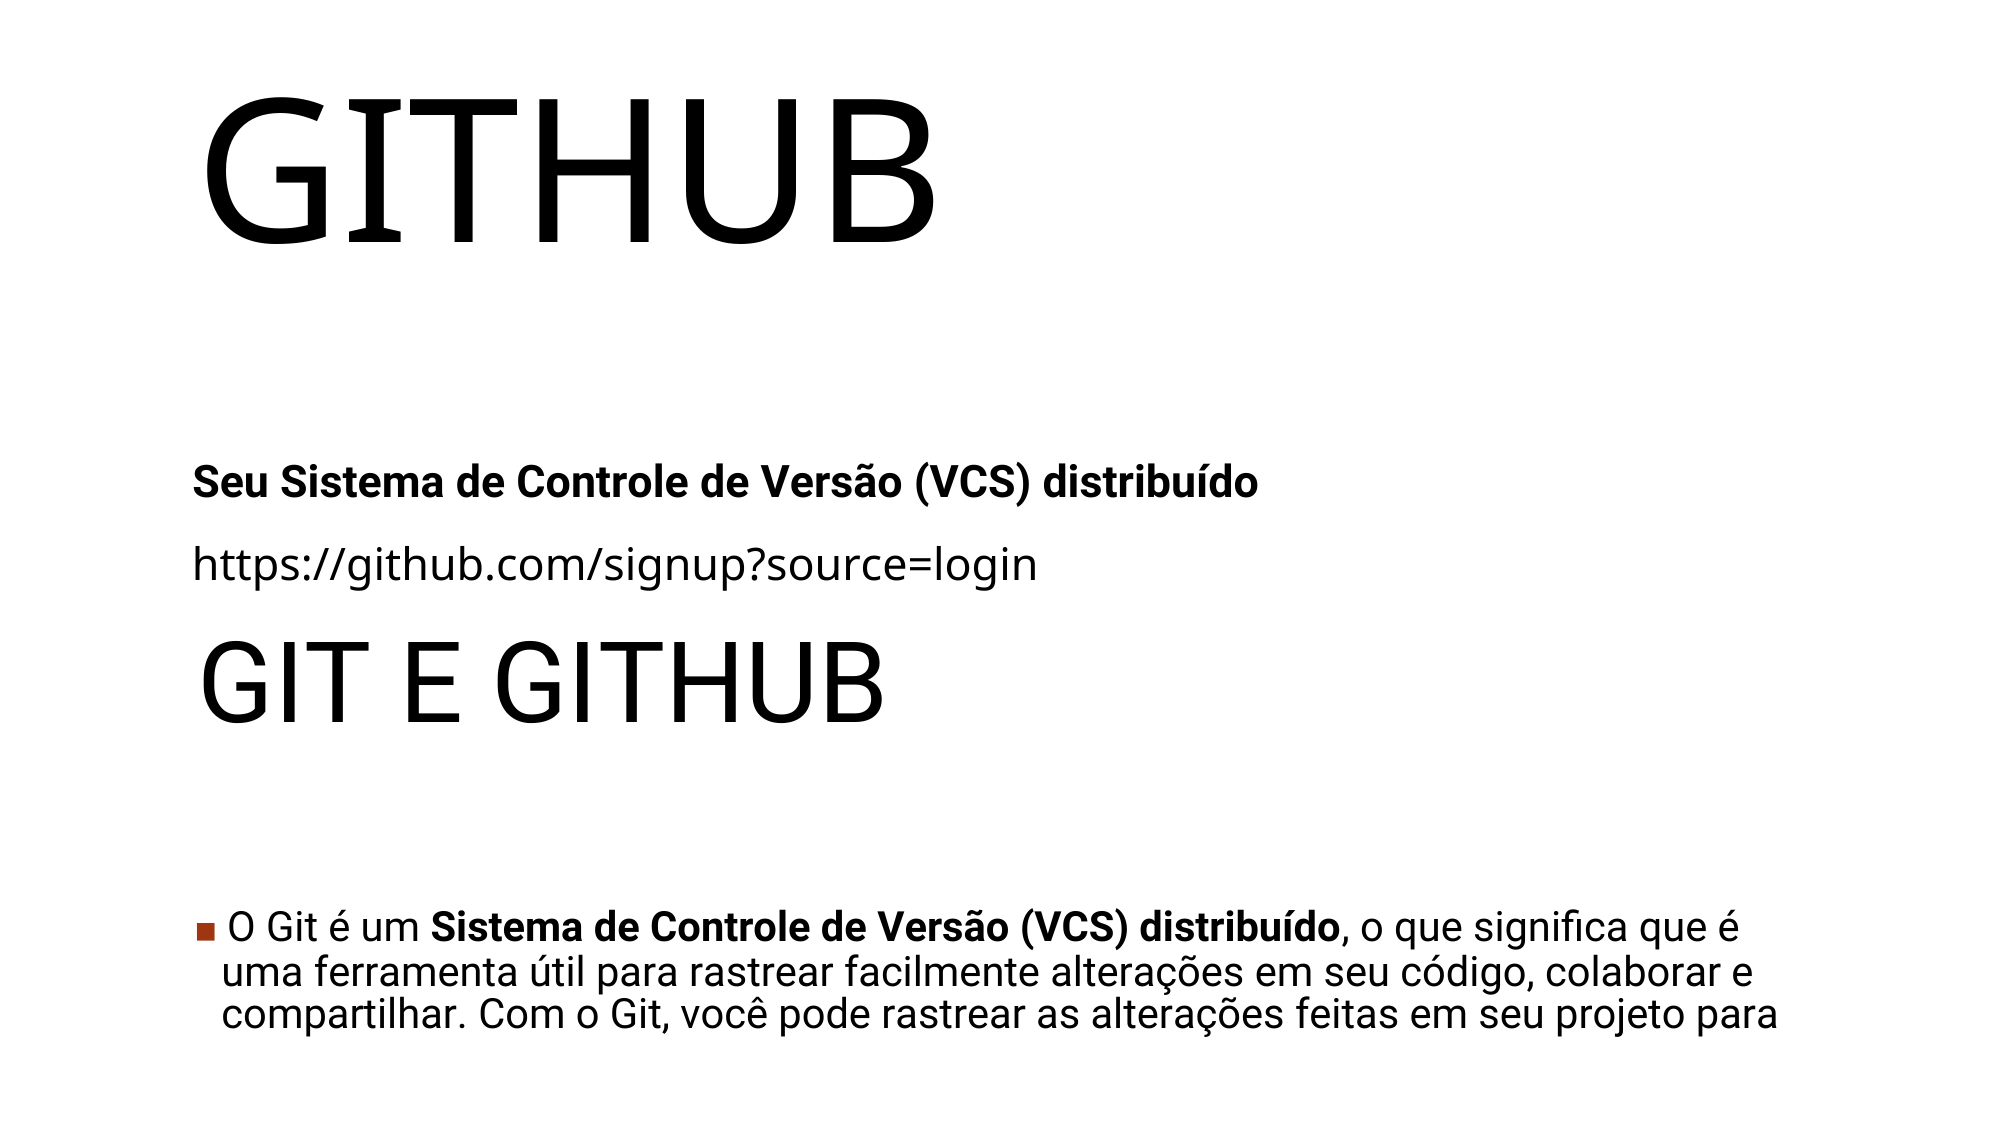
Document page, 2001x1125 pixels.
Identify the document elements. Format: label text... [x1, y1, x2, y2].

text Seu Sistema de Controle de Versão (VCS) distribuído https://github.com/signup?source=login [192, 456, 1283, 594]
text GITHUB [195, 29, 1929, 301]
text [193, 891, 1812, 1039]
text GIT E GITHUB [197, 618, 1929, 750]
